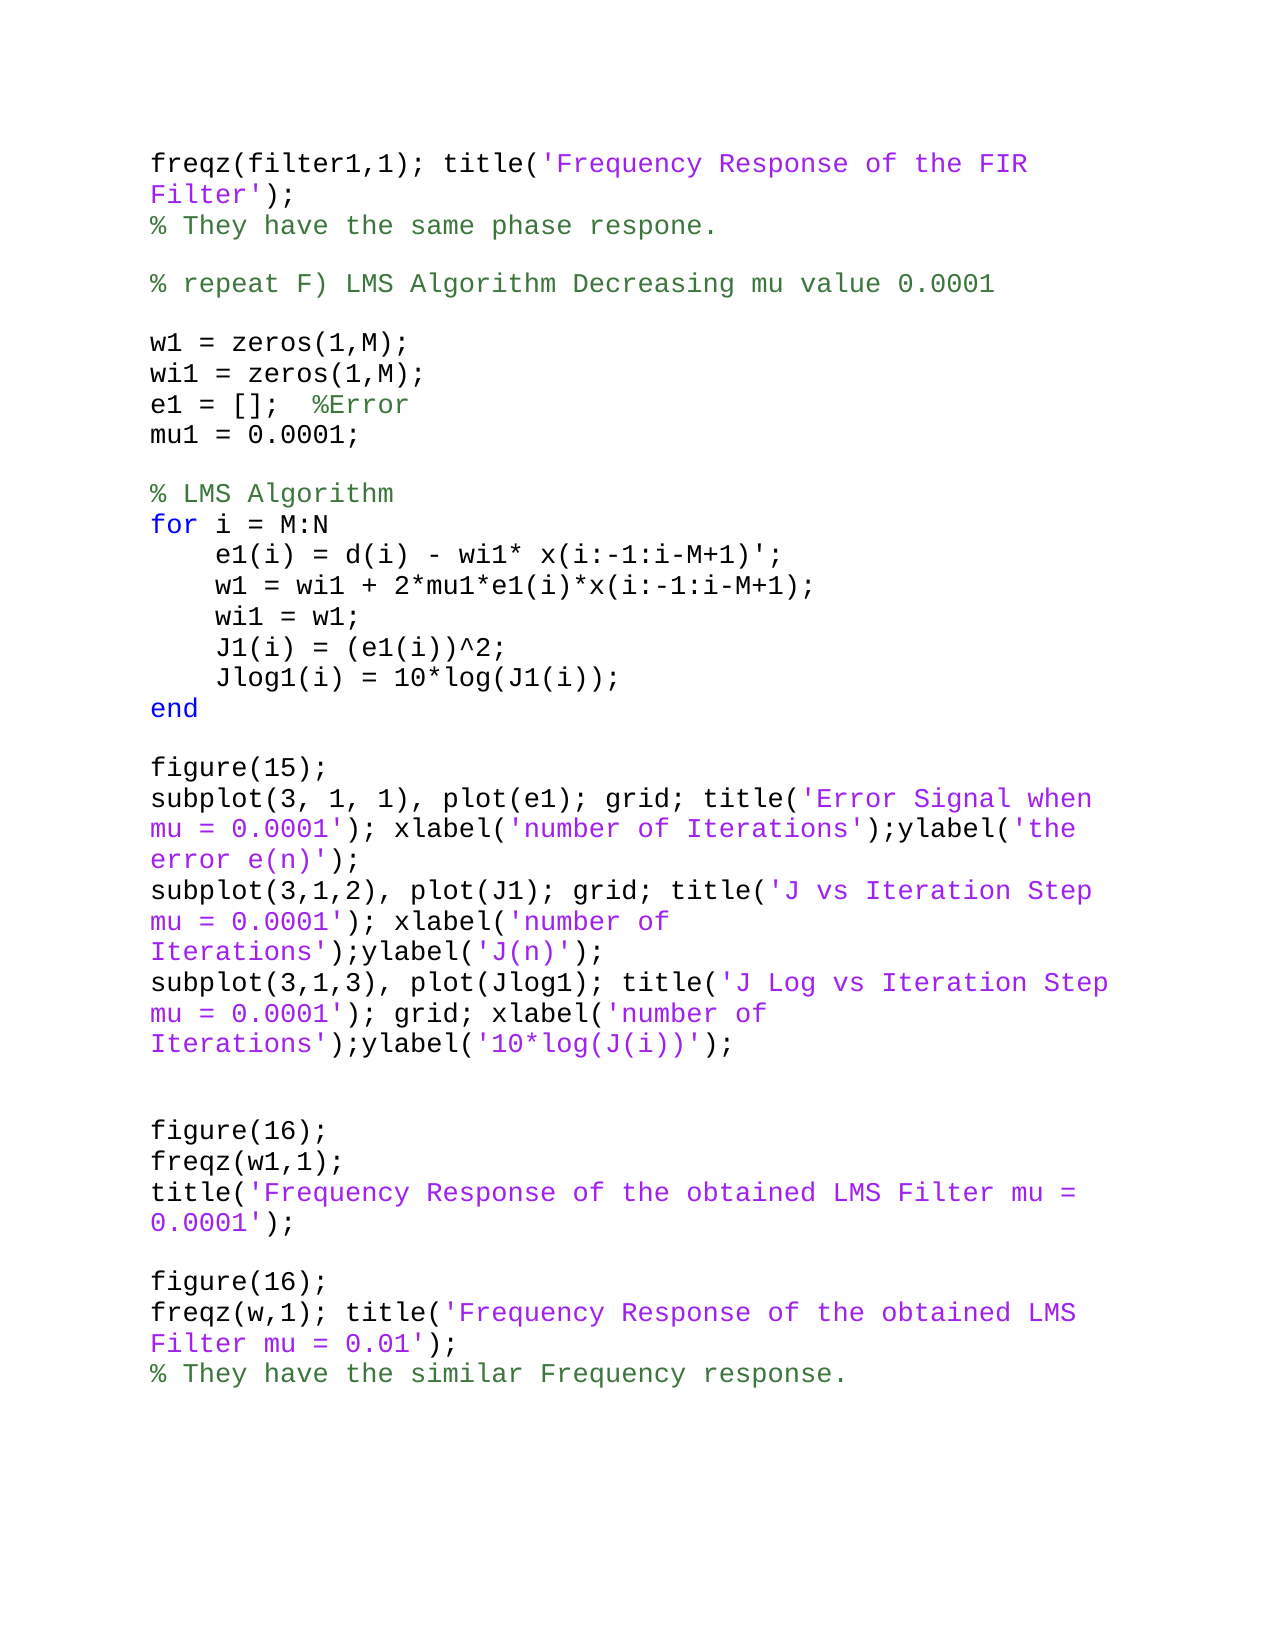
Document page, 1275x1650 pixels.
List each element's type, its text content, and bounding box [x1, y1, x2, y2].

text Jlog1(i) = 10*log(J1(i)); [150, 664, 1125, 695]
text figure(16); [150, 1268, 1125, 1299]
text title('Frequency Response of the obtained LMS Filter mu = 0.0001'); [150, 1178, 1125, 1240]
text freqz(w,1); title('Frequency Response of the obtained LMS Filter mu = 0.01'); [150, 1299, 1125, 1360]
text J1(i) = (e1(i))^2; [150, 633, 1125, 664]
text % They have the same phase respone. [150, 211, 1125, 242]
text mu1 = 0.0001; [150, 421, 1125, 452]
text figure(15); [150, 754, 1125, 784]
text subplot(3,1,2), plot(J1); grid; title('J vs Iteration Step mu = 0.0001'); xlabel('number of Iterations');ylabel('J(n)'); [150, 877, 1125, 969]
text e1 = []; %Error [150, 390, 1125, 421]
text freqz(w1,1); [150, 1148, 1125, 1178]
text subplot(3, 1, 1), plot(e1); grid; title('Error Signal when mu = 0.0001'); xlabel('number of Iterations');ylabel('the error e(n)'); [150, 784, 1125, 877]
text figure(16); [150, 1117, 1125, 1148]
text for i = M:N [150, 511, 1125, 541]
text w1 = wi1 + 2*mu1*e1(i)*x(i:-1:i-M+1); [150, 572, 1125, 603]
text % repeat F) LMS Algorithm Decreasing mu value 0.0001 [150, 270, 1125, 301]
text % They have the similar Frequency response. [150, 1360, 1125, 1391]
text % LMS Algorithm [150, 480, 1125, 511]
text e1(i) = d(i) - wi1* x(i:-1:i-M+1)'; [150, 541, 1125, 572]
text freqz(filter1,1); title('Frequency Response of the FIR Filter'); [150, 150, 1125, 211]
text wi1 = w1; [150, 603, 1125, 633]
text end [150, 695, 1125, 726]
text wi1 = zeros(1,M); [150, 360, 1125, 390]
text subplot(3,1,3), plot(Jlog1); title('J Log vs Iteration Step mu = 0.0001'); grid; xlabel('number of Iterations');ylabel('10*log(J(i))'); [150, 969, 1125, 1061]
text w1 = zeros(1,M); [150, 329, 1125, 360]
